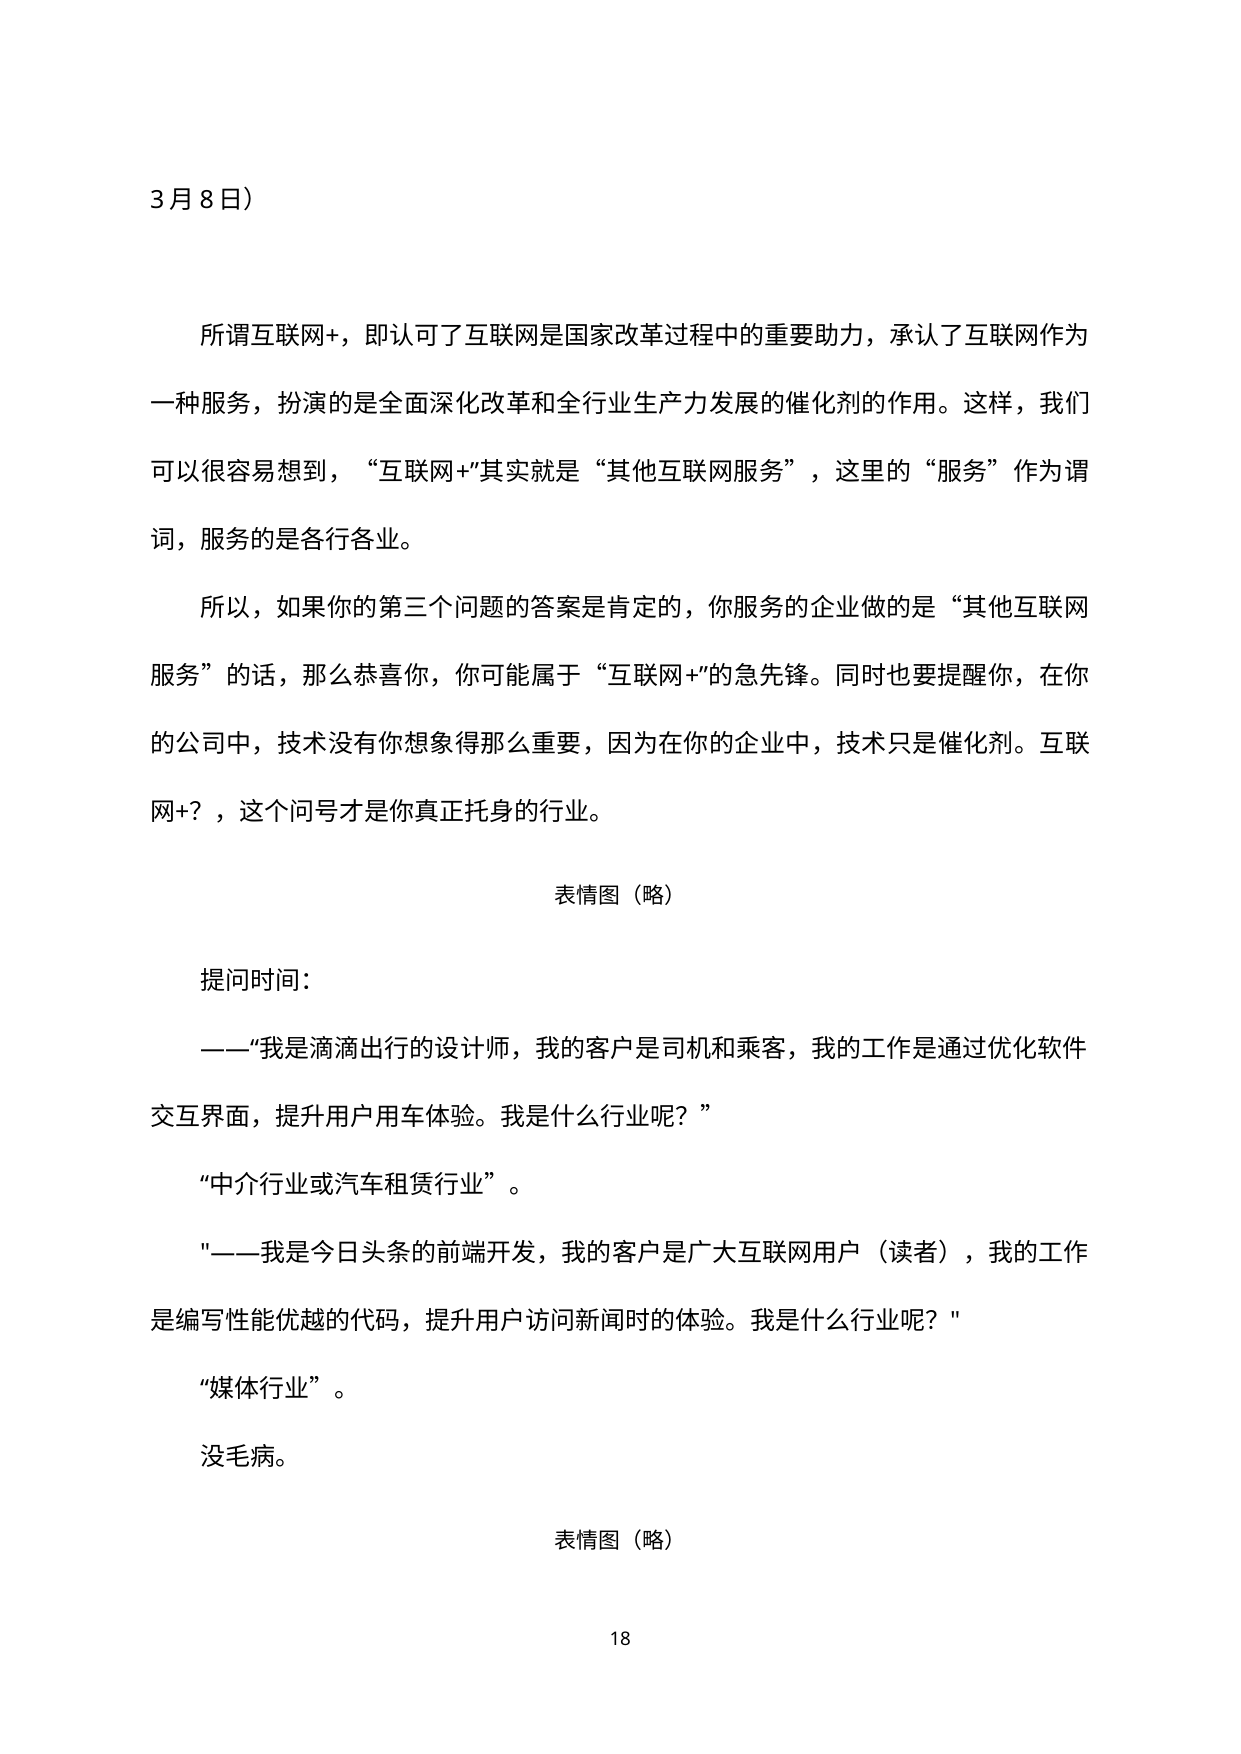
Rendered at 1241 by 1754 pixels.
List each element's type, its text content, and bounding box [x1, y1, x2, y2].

text 所谓互联网+，即认可了互联网是国家改革过程中的重要助力，承认了互联网作为一种服务，扮演的是全面深化改革和全行业生产力发展的催化剂的作用。这样，我们可以很容易想到，“互联网+”其实就是“其他互联网服务”，这里的“服务”作为谓词，服务的是各行各业。 [150, 300, 1090, 571]
text 表情图（略） [150, 1522, 1090, 1556]
text “中介行业或汽车租赁行业”。 [150, 1149, 1090, 1217]
text "——我是今日头条的前端开发，我的客户是广大互联网用户（读者），我的工作是编写性能优越的代码，提升用户访问新闻时的体验。我是什么行业呢？" [150, 1217, 1090, 1352]
text “媒体行业”。 [150, 1352, 1090, 1420]
text 表情图（略） [150, 877, 1090, 911]
text 提问时间： [150, 945, 1090, 1013]
text 没毛病。 [150, 1420, 1090, 1488]
text ——“我是滴滴出行的设计师，我的客户是司机和乘客，我的工作是通过优化软件交互界面，提升用户用车体验。我是什么行业呢？” [150, 1013, 1090, 1149]
text 所以，如果你的第三个问题的答案是肯定的，你服务的企业做的是“其他互联网服务”的话，那么恭喜你，你可能属于“互联网+”的急先锋。同时也要提醒你，在你的公司中，技术没有你想象得那么重要，因为在你的企业中，技术只是催化剂。互联网+？，这个问号才是你真正托身的行业。 [150, 571, 1090, 843]
